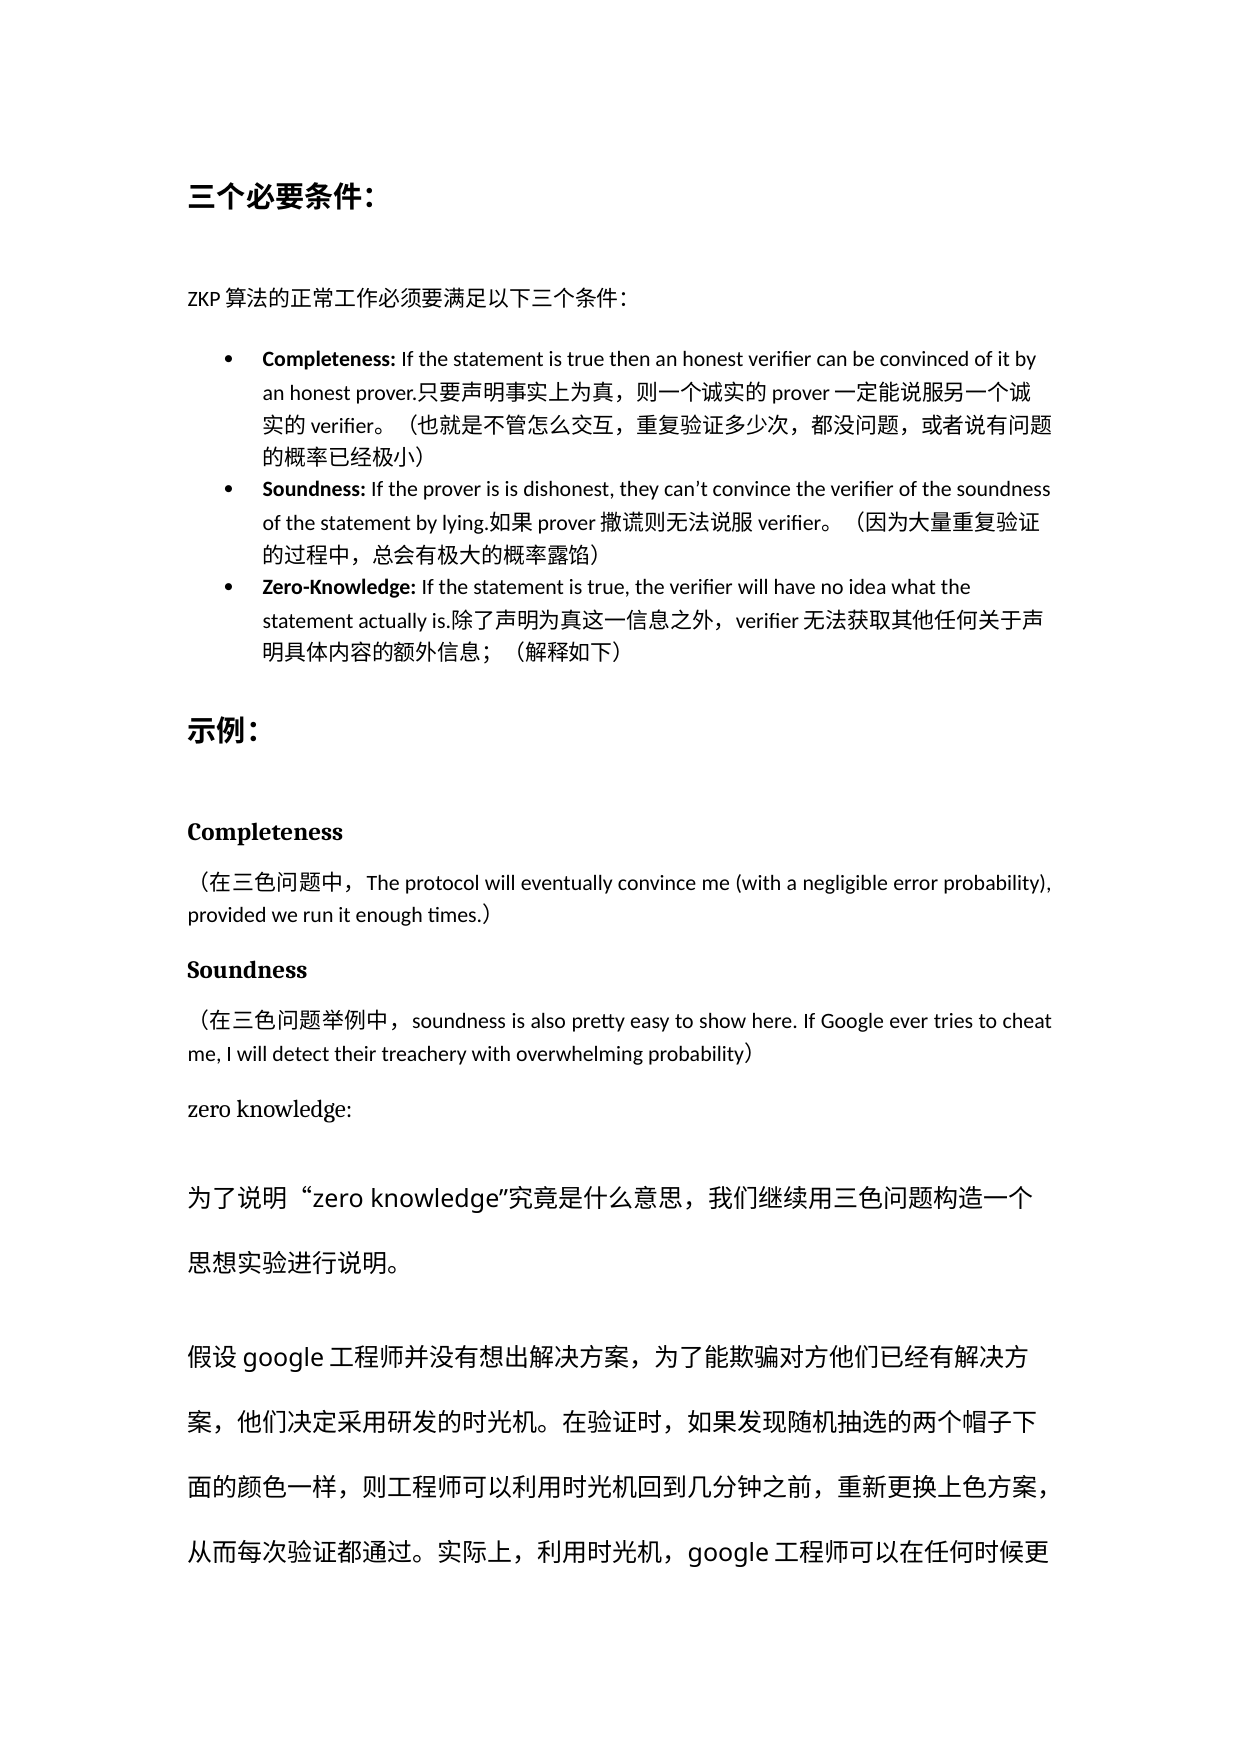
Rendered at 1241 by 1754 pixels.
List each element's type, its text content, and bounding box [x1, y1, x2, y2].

text 为了说明“zero knowledge”究竟是什么意思，我们继续用三色问题构造一个思想实验进行说明。 [187, 1164, 1053, 1294]
list Soundness: If the prover is is dishonest, they can’t convince the verifier of the soundness of the statement by lying.如果prover撒谎则无法说服verifier。（因为大量重复验证的过程中，总会有极大的概率露馅） [225, 472, 1053, 570]
subtitle Completeness [187, 816, 1053, 848]
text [187, 1323, 1053, 1583]
subtitle 示例： [187, 697, 1053, 762]
subtitle Soundness [187, 954, 1053, 987]
text （在三色问题举例中，soundness is also pretty easy to show here. If Google ever tries to cheat me, I will detect their treachery with overwhelming probability） [187, 1003, 1053, 1068]
subtitle zero knowledge: [187, 1093, 1053, 1125]
subtitle 三个必要条件： [187, 162, 1053, 227]
text （在三色问题中，The protocol will eventually convince me (with a negligible error probability), provided we run it enough times.） [187, 864, 1053, 929]
text ZKP算法的正常工作必须要满足以下三个条件： [187, 281, 1053, 313]
list Completeness: If the statement is true then an honest verifier can be convinced of it by an honest prover.只要声明事实上为真，则一个诚实的prover一定能说服另一个诚实的verifier。（也就是不管怎么交互，重复验证多少次，都没问题，或者说有问题的概率已经极小） [225, 342, 1053, 472]
list Zero-Knowledge: If the statement is true, the verifier will have no idea what the statement actually is.除了声明为真这一信息之外，verifier无法获取其他任何关于声明具体内容的额外信息；（解释如下） [225, 570, 1053, 667]
